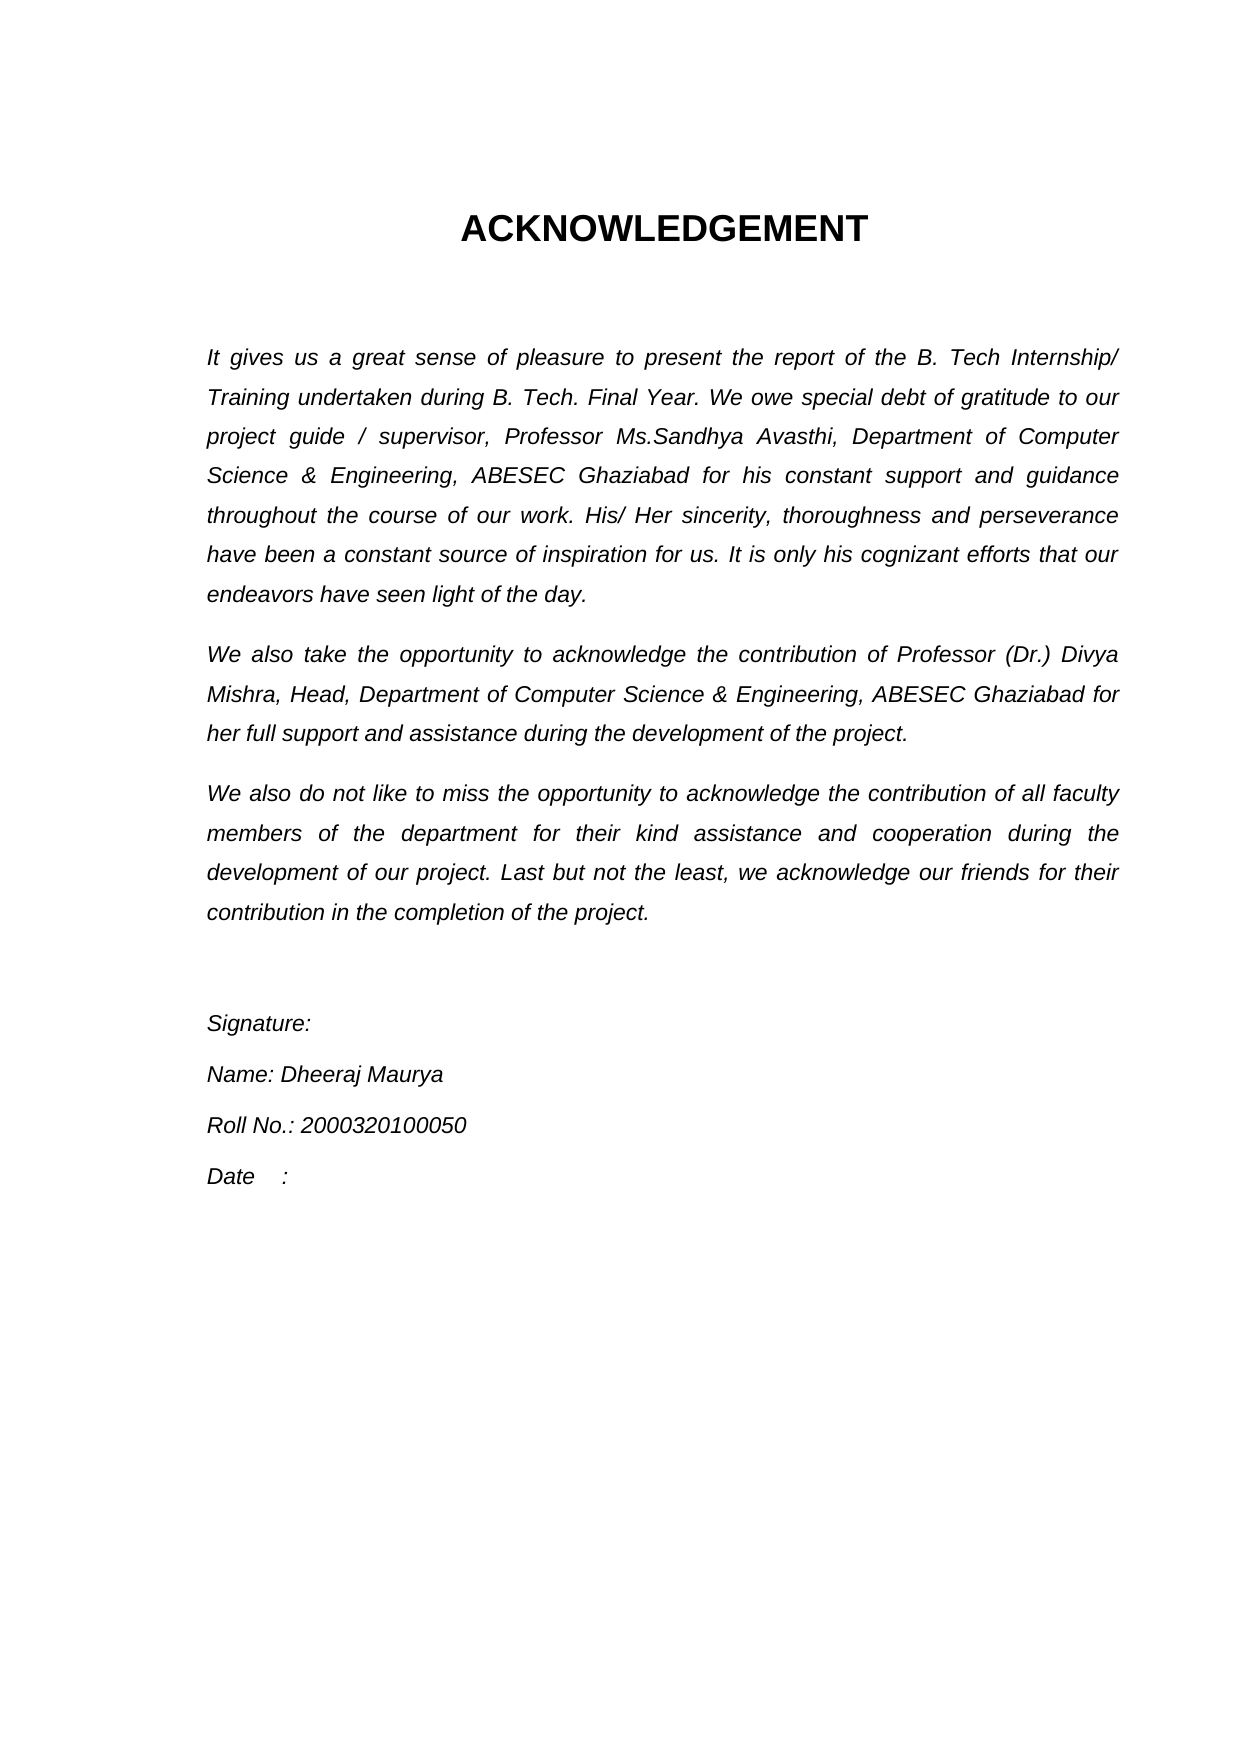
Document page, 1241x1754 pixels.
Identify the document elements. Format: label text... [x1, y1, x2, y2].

text Signature: [207, 1010, 1122, 1037]
text Name: Dheeraj Maurya [207, 1061, 1122, 1088]
text We also do not like to miss the opportunity to acknowledge the contribution of all faculty members of the department for their kind assistance and cooperation during the development of our project. Last but not the least, we acknowledge our friends for their contribution in the completion of the project. [207, 780, 1122, 925]
text Roll No.: 2000320100050 [207, 1112, 1122, 1139]
subtitle ACKNOWLEDGEMENT [207, 207, 1122, 250]
text Date : [207, 1163, 1122, 1190]
text We also take the opportunity to acknowledge the contribution of Professor (Dr.) Divya Mishra, Head, Department of Computer Science & Engineering, ABESEC Ghaziabad for her full support and assistance during the development of the project. [207, 641, 1122, 746]
text It gives us a great sense of pleasure to present the report of the B. Tech Internship/ Training undertaken during B. Tech. Final Year. We owe special debt of gratitude to our project guide / supervisor, Professor Ms.Sandhya Avasthi, Department of Computer Science & Engineering, ABESEC Ghaziabad for his constant support and guidance throughout the course of our work. His/ Her sincerity, thoroughness and perseverance have been a constant source of inspiration for us. It is only his cognizant efforts that our endeavors have seen light of the day. [207, 344, 1122, 607]
